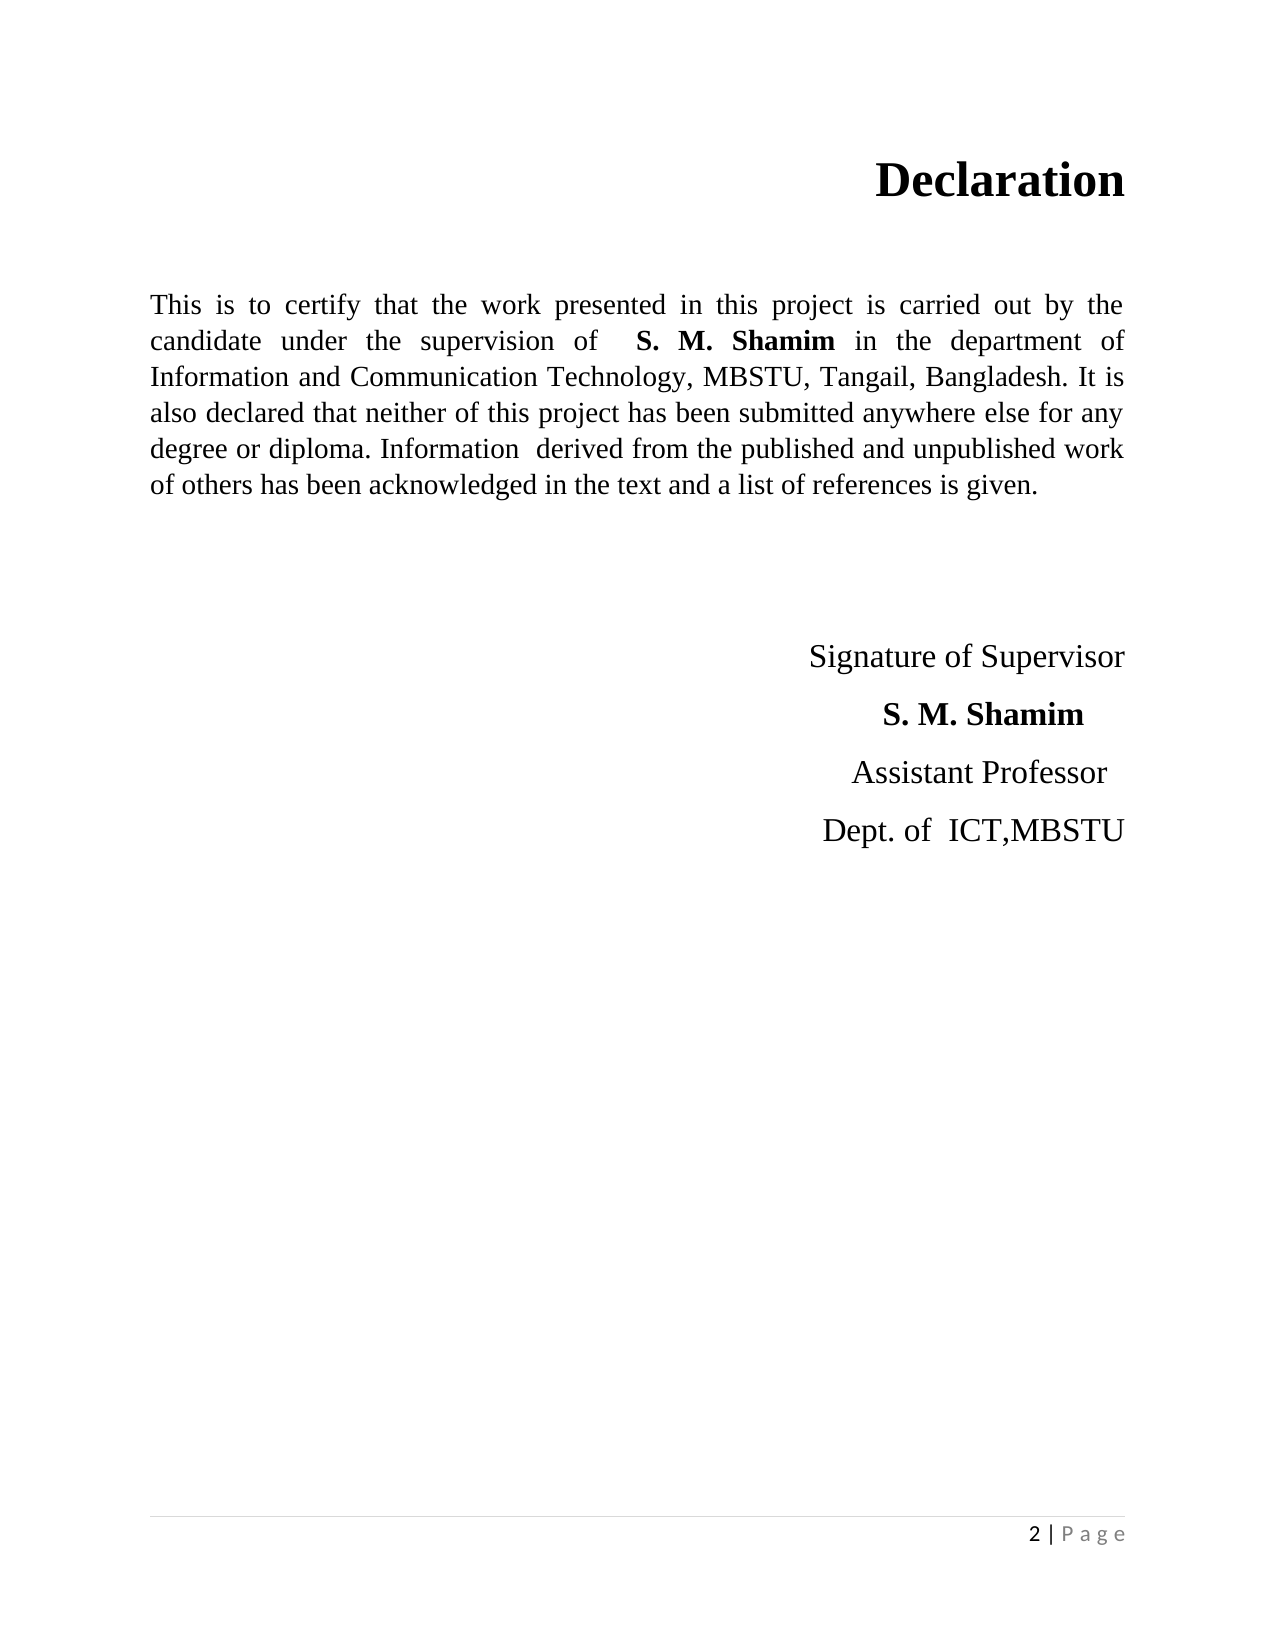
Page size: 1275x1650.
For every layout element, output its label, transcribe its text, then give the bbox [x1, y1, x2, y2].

text This is to certify that the work presented in this project is carried out by the candidate under the supervision of S. M. Shamim in the department of Information and Communication Technology, MBSTU, Tangail, Bangladesh. It is also declared that neither of this project has been submitted anywhere else for any degree or diploma. Information derived from the published and unpublished work of others has been acknowledged in the text and a list of references is given. [150, 287, 1125, 501]
text Signature of Supervisor [150, 636, 1125, 675]
text S. M. Shamim [150, 694, 1125, 733]
text Declaration [150, 150, 1125, 207]
text Assistant Professor [150, 752, 1125, 791]
text Dept. of ICT,MBSTU [150, 810, 1125, 849]
